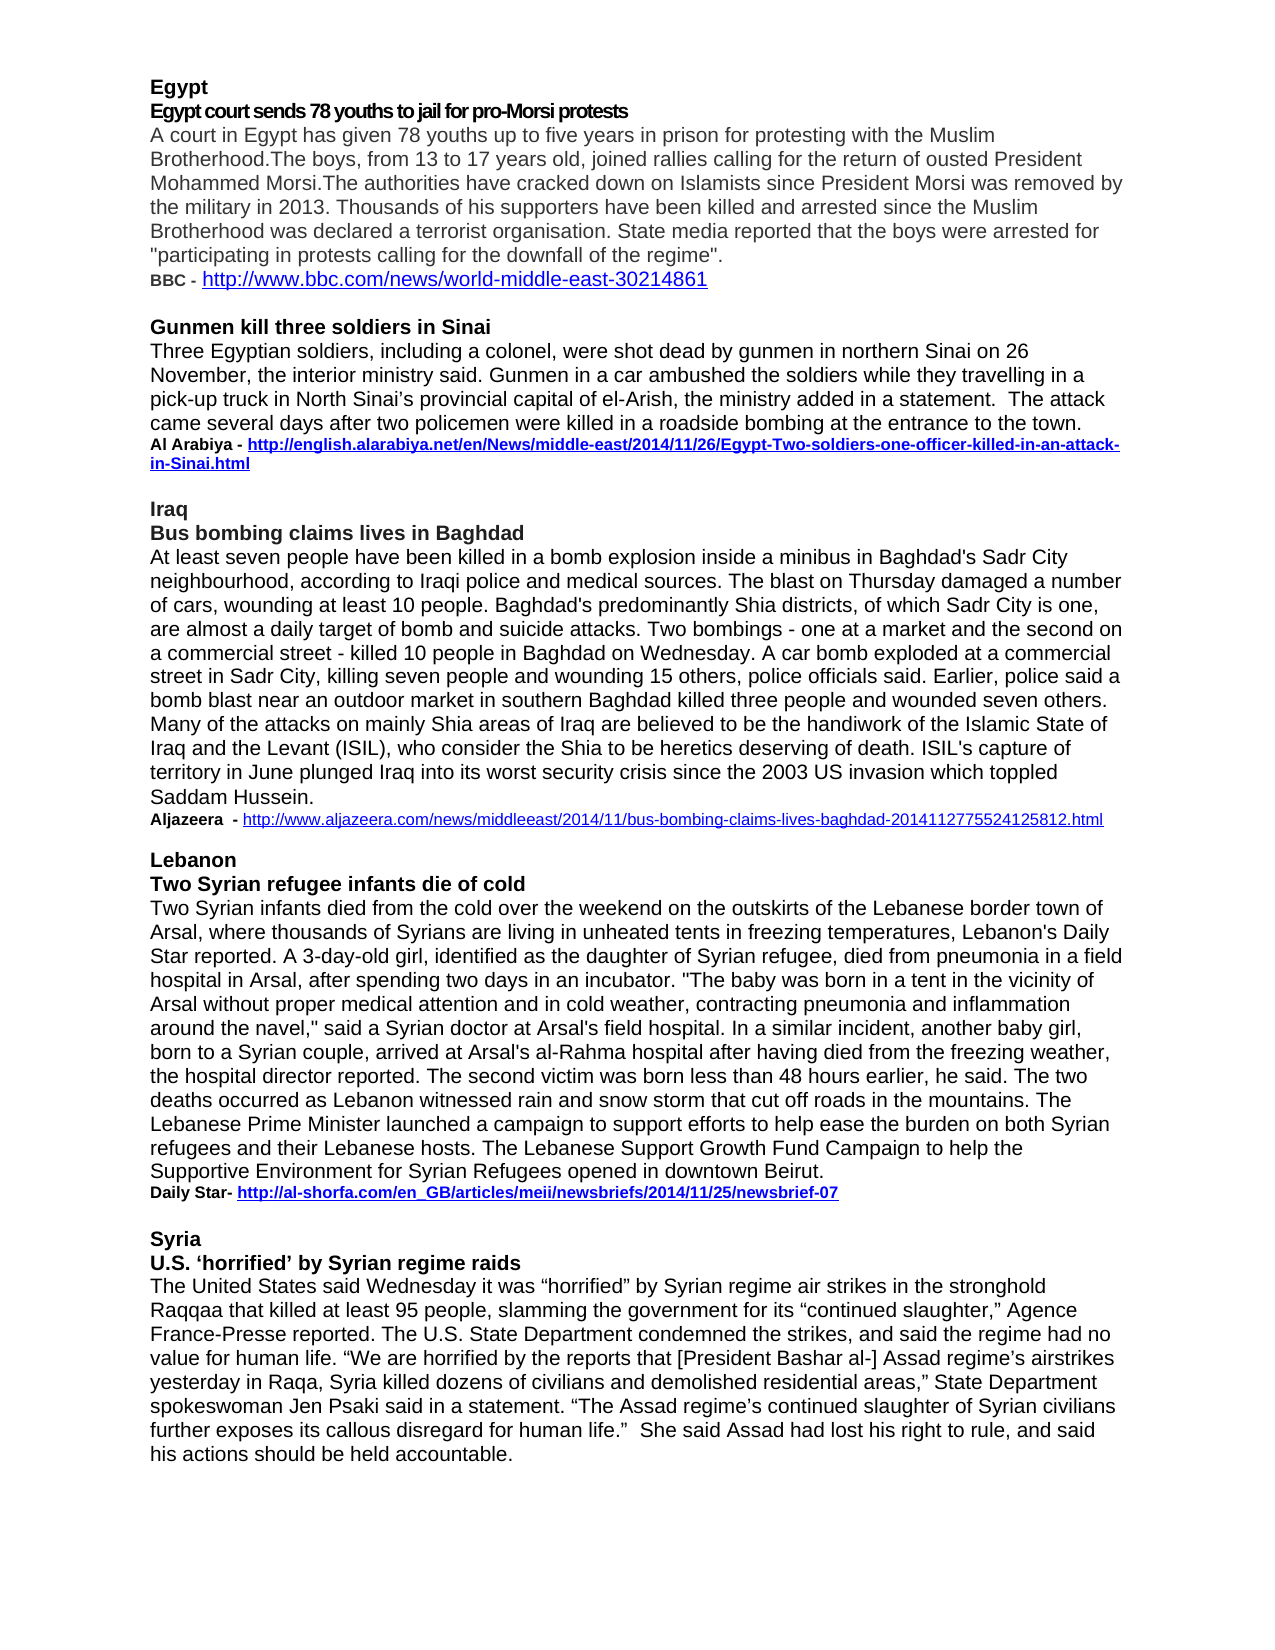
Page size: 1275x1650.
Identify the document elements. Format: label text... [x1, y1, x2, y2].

text A court in Egypt has given 78 youths up to five years in prison for protesting with the Muslim Brotherhood.The boys, from 13 to 17 years old, joined rallies calling for the return of ousted President Mohammed Morsi.The authorities have cracked down on Islamists since President Morsi was removed by the military in 2013. Thousands of his supporters have been killed and arrested since the Muslim Brotherhood was declared a terrorist organisation. State media reported that the boys were arrested for "participating in protests calling for the downfall of the regime". [150, 123, 1125, 267]
text Two Syrian refugee infants die of cold [150, 872, 1125, 896]
subtitle Iraq [150, 497, 1125, 521]
text Gunmen kill three soldiers in Sinai [150, 314, 1125, 338]
text U.S. ‘horrified’ by Syrian regime raids [150, 1250, 1125, 1274]
text Lebanon [150, 848, 1125, 872]
text Egypt [150, 75, 1125, 99]
text Three Egyptian soldiers, including a colonel, were shot dead by gunmen in northern Sinai on 26 November, the interior ministry said. Gunmen in a car ambushed the soldiers while they travelling in a pick-up truck in North Sinai’s provincial capital of el-Arish, the ministry added in a statement. The attack came several days after two policemen were killed in a roadside bombing at the entrance to the town. [150, 338, 1125, 434]
text Egypt court sends 78 youths to jail for pro-Morsi protests [150, 99, 1125, 123]
text BBC - http://www.bbc.com/news/world-middle-east-30214861 [150, 267, 1125, 291]
text Aljazeera - http://www.aljazeera.com/news/middleeast/2014/11/bus-bombing-claims-lives-baghdad-2014112775524125812.html [150, 809, 1125, 829]
text The United States said Wednesday it was “horrified” by Syrian regime air strikes in the stronghold Raqqaa that killed at least 95 people, slamming the government for its “continued slaughter,” Agence France-Presse reported. The U.S. State Department condemned the strikes, and said the regime had no value for human life. “We are horrified by the reports that [President Bashar al-] Assad regime’s airstrikes yesterday in Raqa, Syria killed dozens of civilians and demolished residential areas,” State Department spokeswoman Jen Psaki said in a statement. “The Assad regime’s continued slaughter of Syrian civilians further exposes its callous disregard for human life.” She said Assad had lost his right to rule, and said his actions should be held accountable. [150, 1274, 1125, 1466]
text Al Arabiya - http://english.alarabiya.net/en/News/middle-east/2014/11/26/Egypt-Two-soldiers-one-officer-killed-in-an-attack-in-Sinai.html [150, 434, 1125, 473]
subtitle At least seven people have been killed in a bomb explosion inside a minibus in Baghdad's Sadr City neighbourhood, according to Iraqi police and medical sources. The blast on Thursday damaged a number of cars, wounding at least 10 people. Baghdad's predominantly Shia districts, of which Sadr City is one, are almost a daily target of bomb and suicide attacks. Two bombings - one at a market and the second on a commercial street - killed 10 people in Baghdad on Wednesday. A car bomb exploded at a commercial street in Sadr City, killing seven people and wounding 15 others, police officials said. Earlier, police said a bomb blast near an outdoor market in southern Baghdad killed three people and wounded seven others. [150, 544, 1125, 712]
text Many of the attacks on mainly Shia areas of Iraq are believed to be the handiwork of the Islamic State of Iraq and the Levant (ISIL), who consider the Shia to be heretics deserving of death. ISIL's capture of territory in June plunged Iraq into its worst security crisis since the 2003 US invasion which toppled Saddam Hussein. [150, 712, 1125, 809]
text Syria [150, 1226, 1125, 1250]
text Two Syrian infants died from the cold over the weekend on the outskirts of the Lebanese border town of Arsal, where thousands of Syrians are living in unheated tents in freezing temperatures, Lebanon's Daily Star reported. A 3-day-old girl, identified as the daughter of Syrian refugee, died from pneumonia in a field hospital in Arsal, after spending two days in an incubator. "The baby was born in a tent in the vicinity of Arsal without proper medical attention and in cold weather, contracting pneumonia and inflammation around the navel," said a Syrian doctor at Arsal's field hospital. In a similar incident, another baby girl, born to a Syrian couple, arrived at Arsal's al-Rahma hospital after having died from the freezing weather, the hospital director reported. The second victim was born less than 48 hours earlier, he said. The two deaths occurred as Lebanon witnessed rain and snow storm that cut off roads in the mountains. The Lebanese Prime Minister launched a campaign to support efforts to help ease the burden on both Syrian refugees and their Lebanese hosts. The Lebanese Support Growth Fund Campaign to help the Supportive Environment for Syrian Refugees opened in downtown Beirut. [150, 896, 1125, 1183]
text Daily Star- http://al-shorfa.com/en_GB/articles/meii/newsbriefs/2014/11/25/newsbrief-07 [150, 1183, 1125, 1202]
subtitle Bus bombing claims lives in Baghdad [150, 521, 1125, 544]
